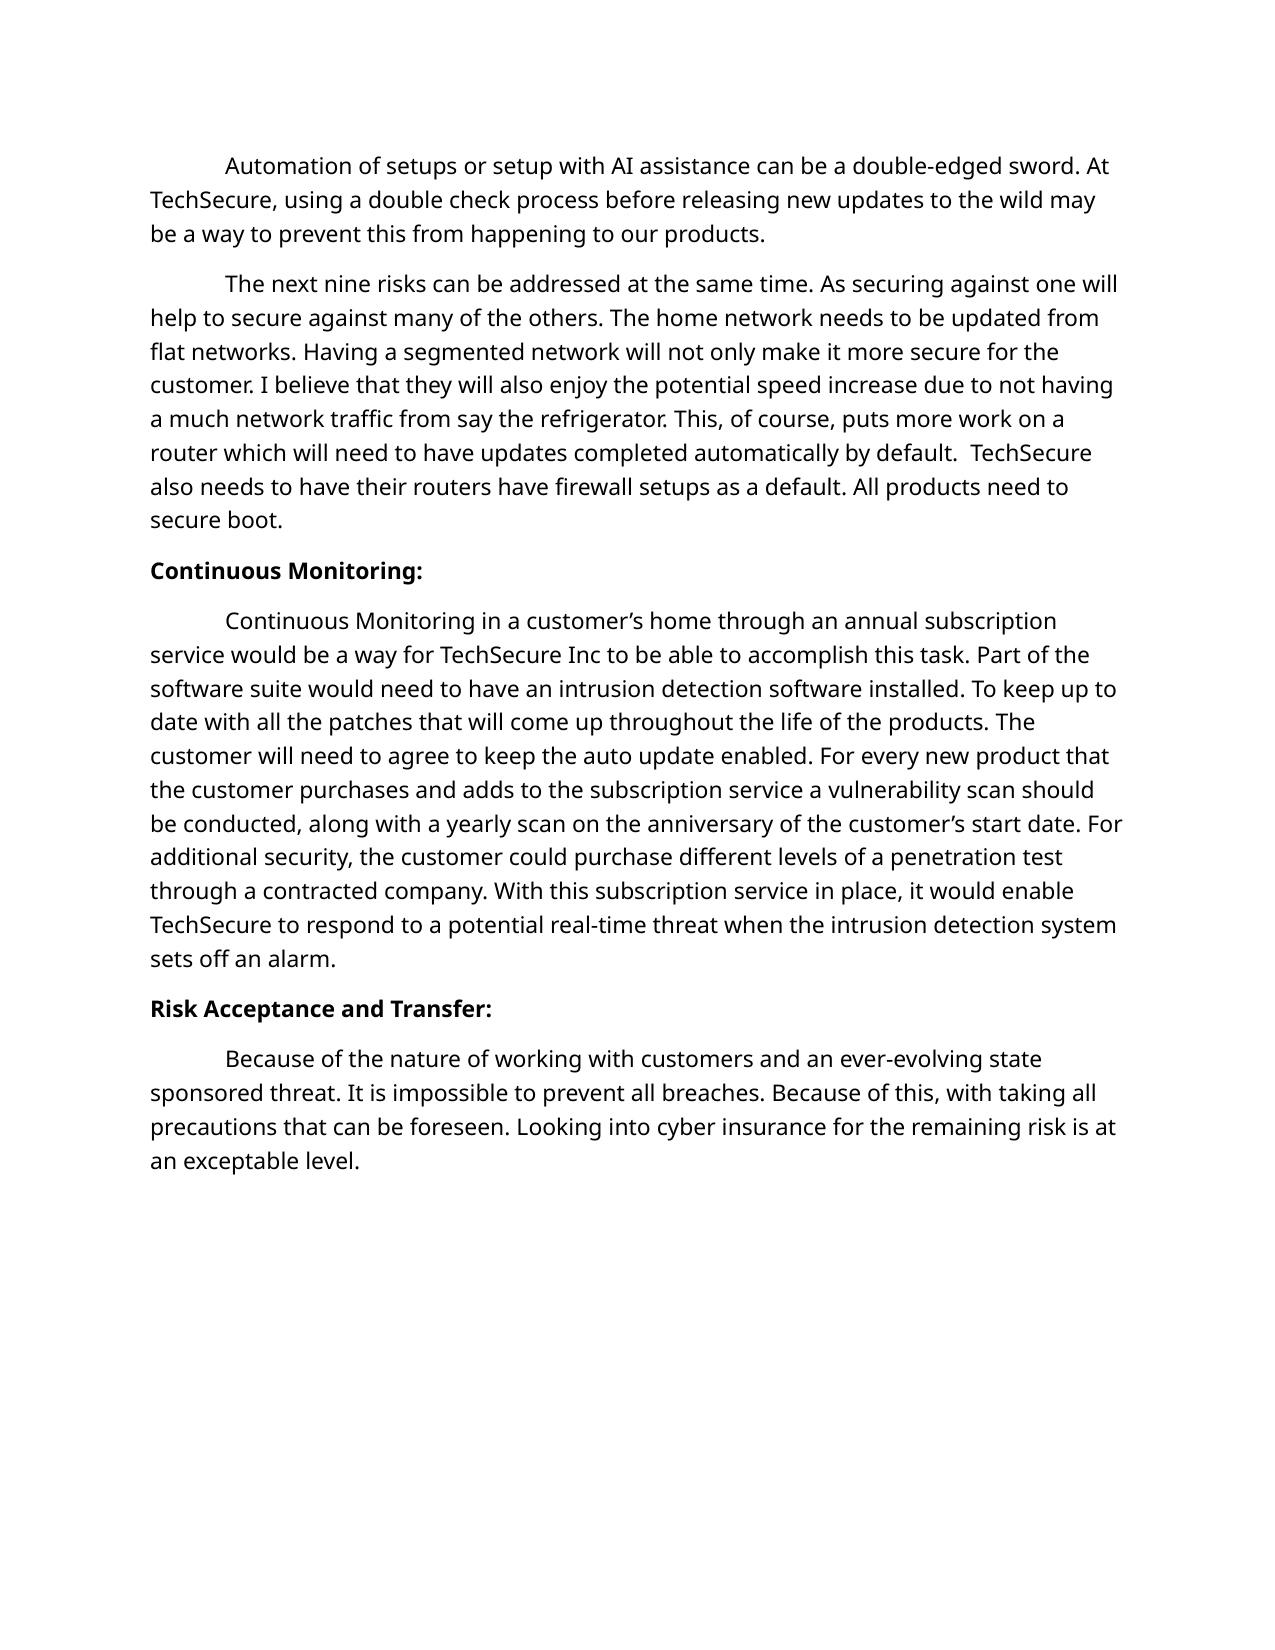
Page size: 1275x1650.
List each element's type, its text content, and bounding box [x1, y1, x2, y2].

text Automation of setups or setup with AI assistance can be a double-edged sword. At TechSecure, using a double check process before releasing new updates to the wild may be a way to prevent this from happening to our products. [150, 150, 1125, 249]
text The next nine risks can be addressed at the same time. As securing against one will help to secure against many of the others. The home network needs to be updated from flat networks. Having a segmented network will not only make it more secure for the customer. I believe that they will also enjoy the potential speed increase due to not having a much network traffic from say the refrigerator. This, of course, puts more work on a router which will need to have updates completed automatically by default. TechSecure also needs to have their routers have firewall setups as a default. All products need to secure boot. [150, 268, 1125, 535]
text Because of the nature of working with customers and an ever-evolving state sponsored threat. It is impossible to prevent all breaches. Because of this, with taking all precautions that can be foreseen. Looking into cyber insurance for the remaining risk is at an exceptable level. [150, 1043, 1125, 1176]
text Continuous Monitoring: [150, 554, 1125, 586]
text Risk Acceptance and Transfer: [150, 993, 1125, 1024]
text Continuous Monitoring in a customer’s home through an annual subscription service would be a way for TechSecure Inc to be able to accomplish this task. Part of the software suite would need to have an intrusion detection software installed. To keep up to date with all the patches that will come up throughout the life of the products. The customer will need to agree to keep the auto update enabled. For every new product that the customer purchases and adds to the subscription service a vulnerability scan should be conducted, along with a yearly scan on the anniversary of the customer’s start date. For additional security, the customer could purchase different levels of a penetration test through a contracted company. With this subscription service in place, it would enable TechSecure to respond to a potential real-time threat when the intrusion detection system sets off an alarm. [150, 605, 1125, 974]
